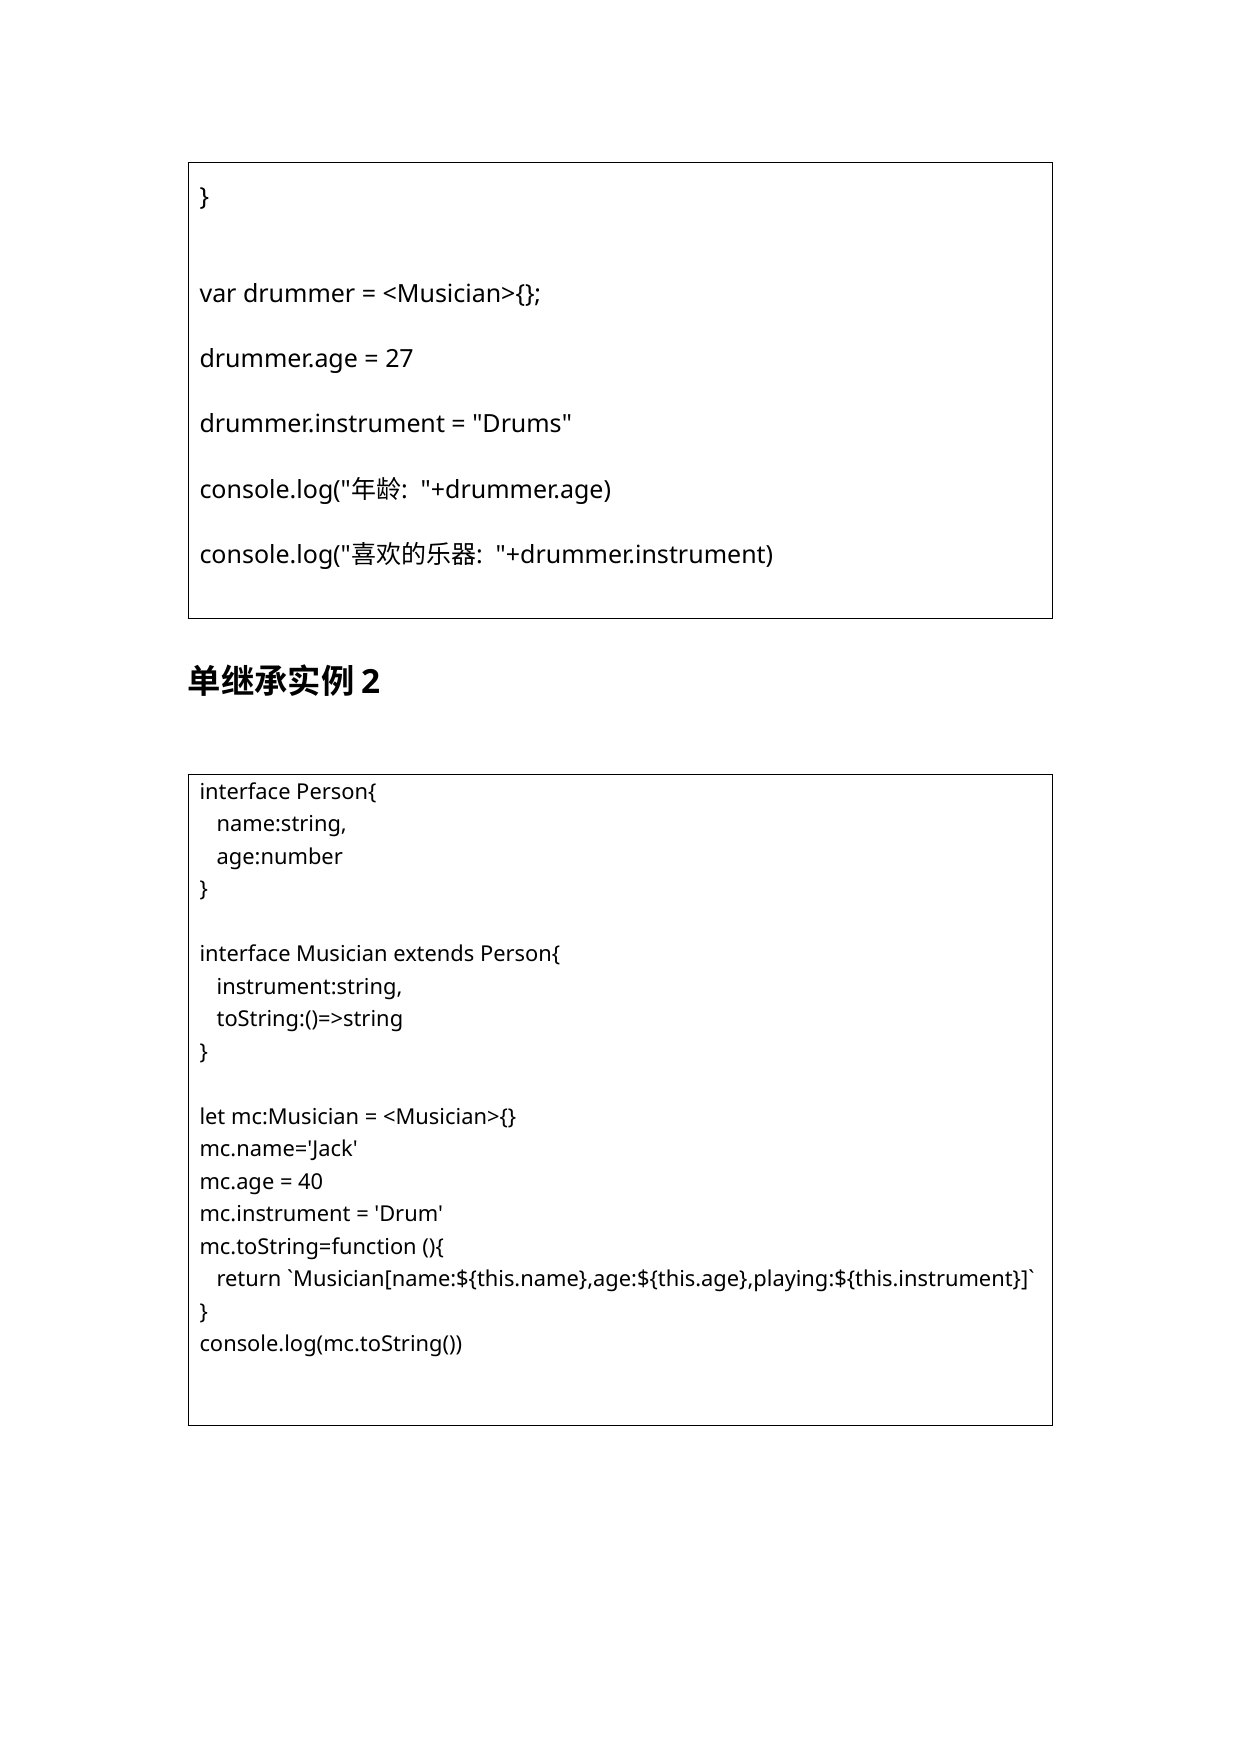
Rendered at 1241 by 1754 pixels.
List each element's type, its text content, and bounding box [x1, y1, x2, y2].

subtitle 单继承实例2 [187, 646, 1053, 711]
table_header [189, 163, 1052, 618]
table_header interface Person{ name:string, age:number } interface Musician extends Person{ instrument:string, toString:()=>string } let mc:Musician = <Musician>{} mc.name='Jack' mc.age = 40 mc.instrument = 'Drum' mc.toString=function (){ return `Musician[name:${this.name},age:${this.age},playing:${this.instrument}]` } console.log(mc.toString()) [189, 775, 1052, 1424]
